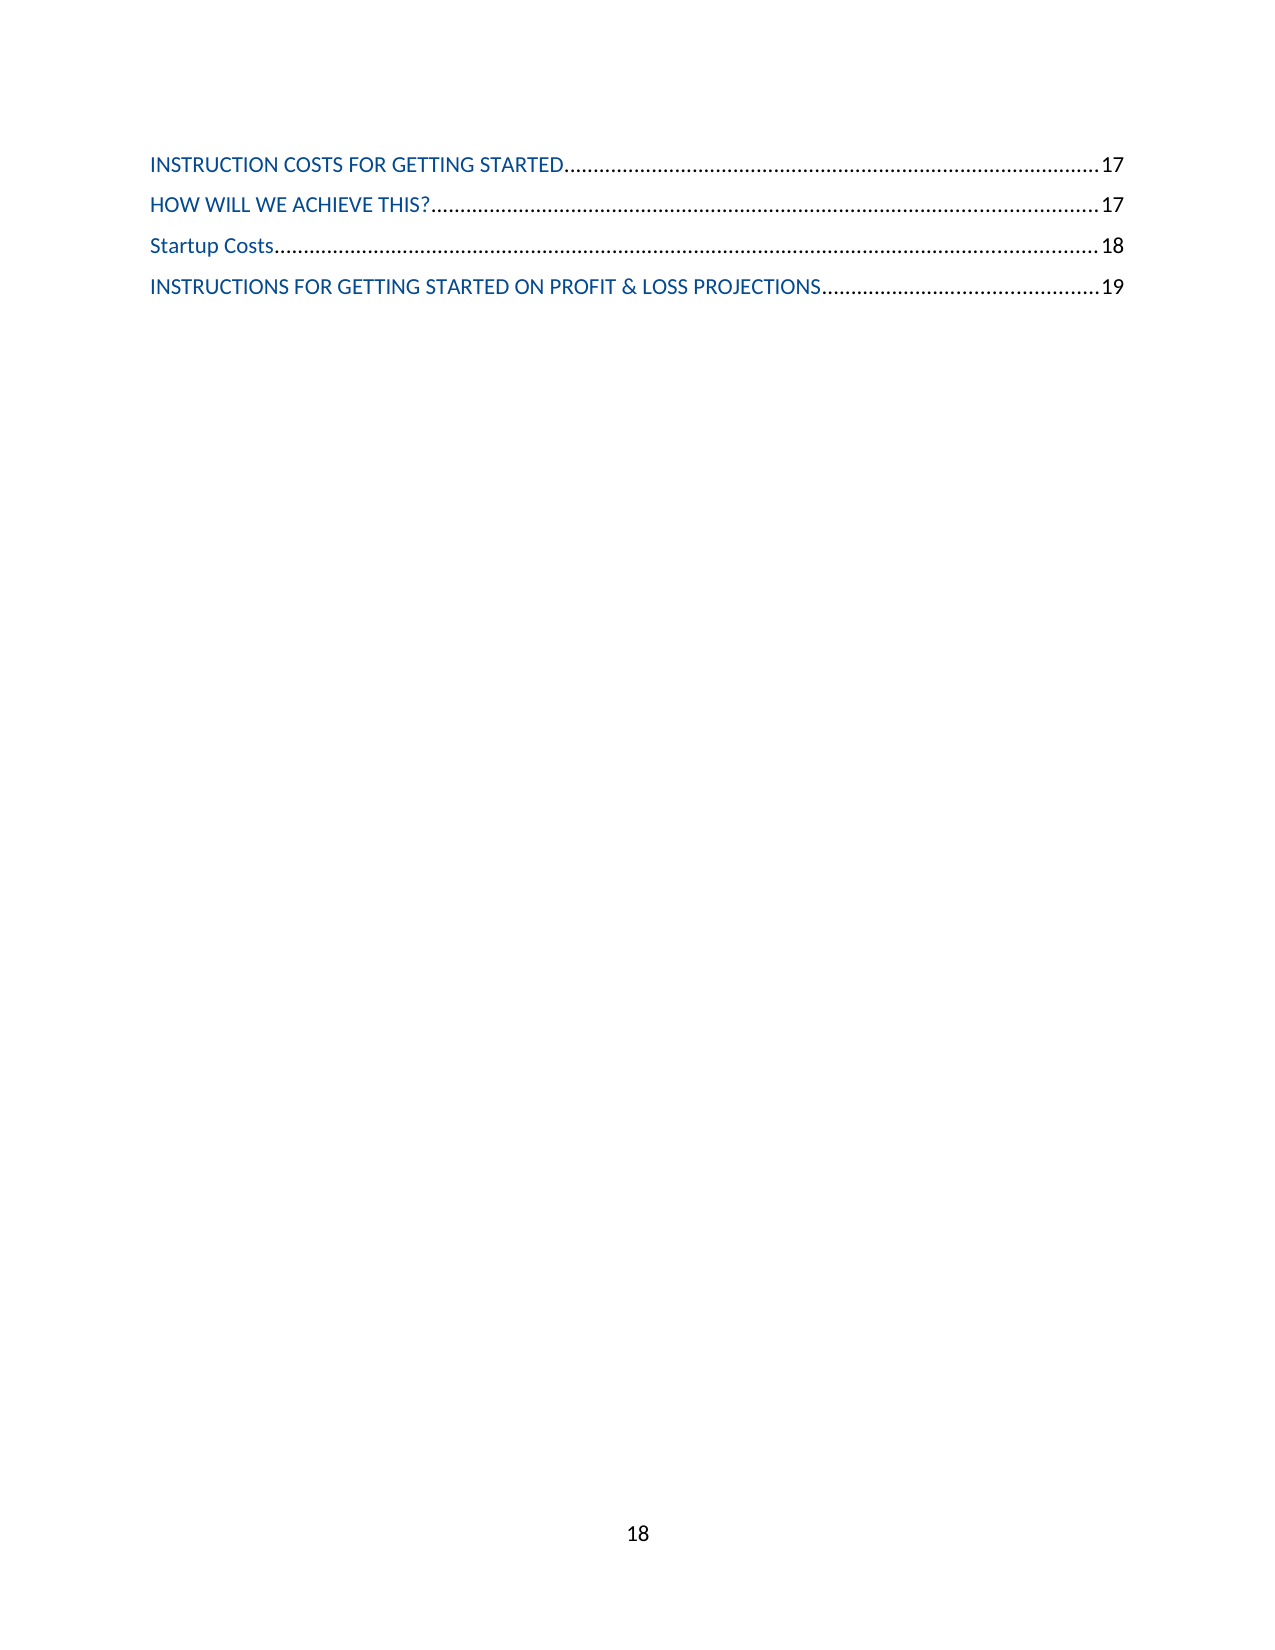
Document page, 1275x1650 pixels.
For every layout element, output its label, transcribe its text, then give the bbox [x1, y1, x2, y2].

text INSTRUCTION COSTS FOR GETTING STARTED 17 [150, 150, 1125, 178]
text HOW WILL WE ACHIEVE THIS? 17 [150, 191, 1125, 219]
text INSTRUCTIONS FOR GETTING STARTED ON PROFIT & LOSS PROJECTIONS 19 [150, 272, 1125, 300]
text Startup Costs 18 [150, 231, 1125, 259]
